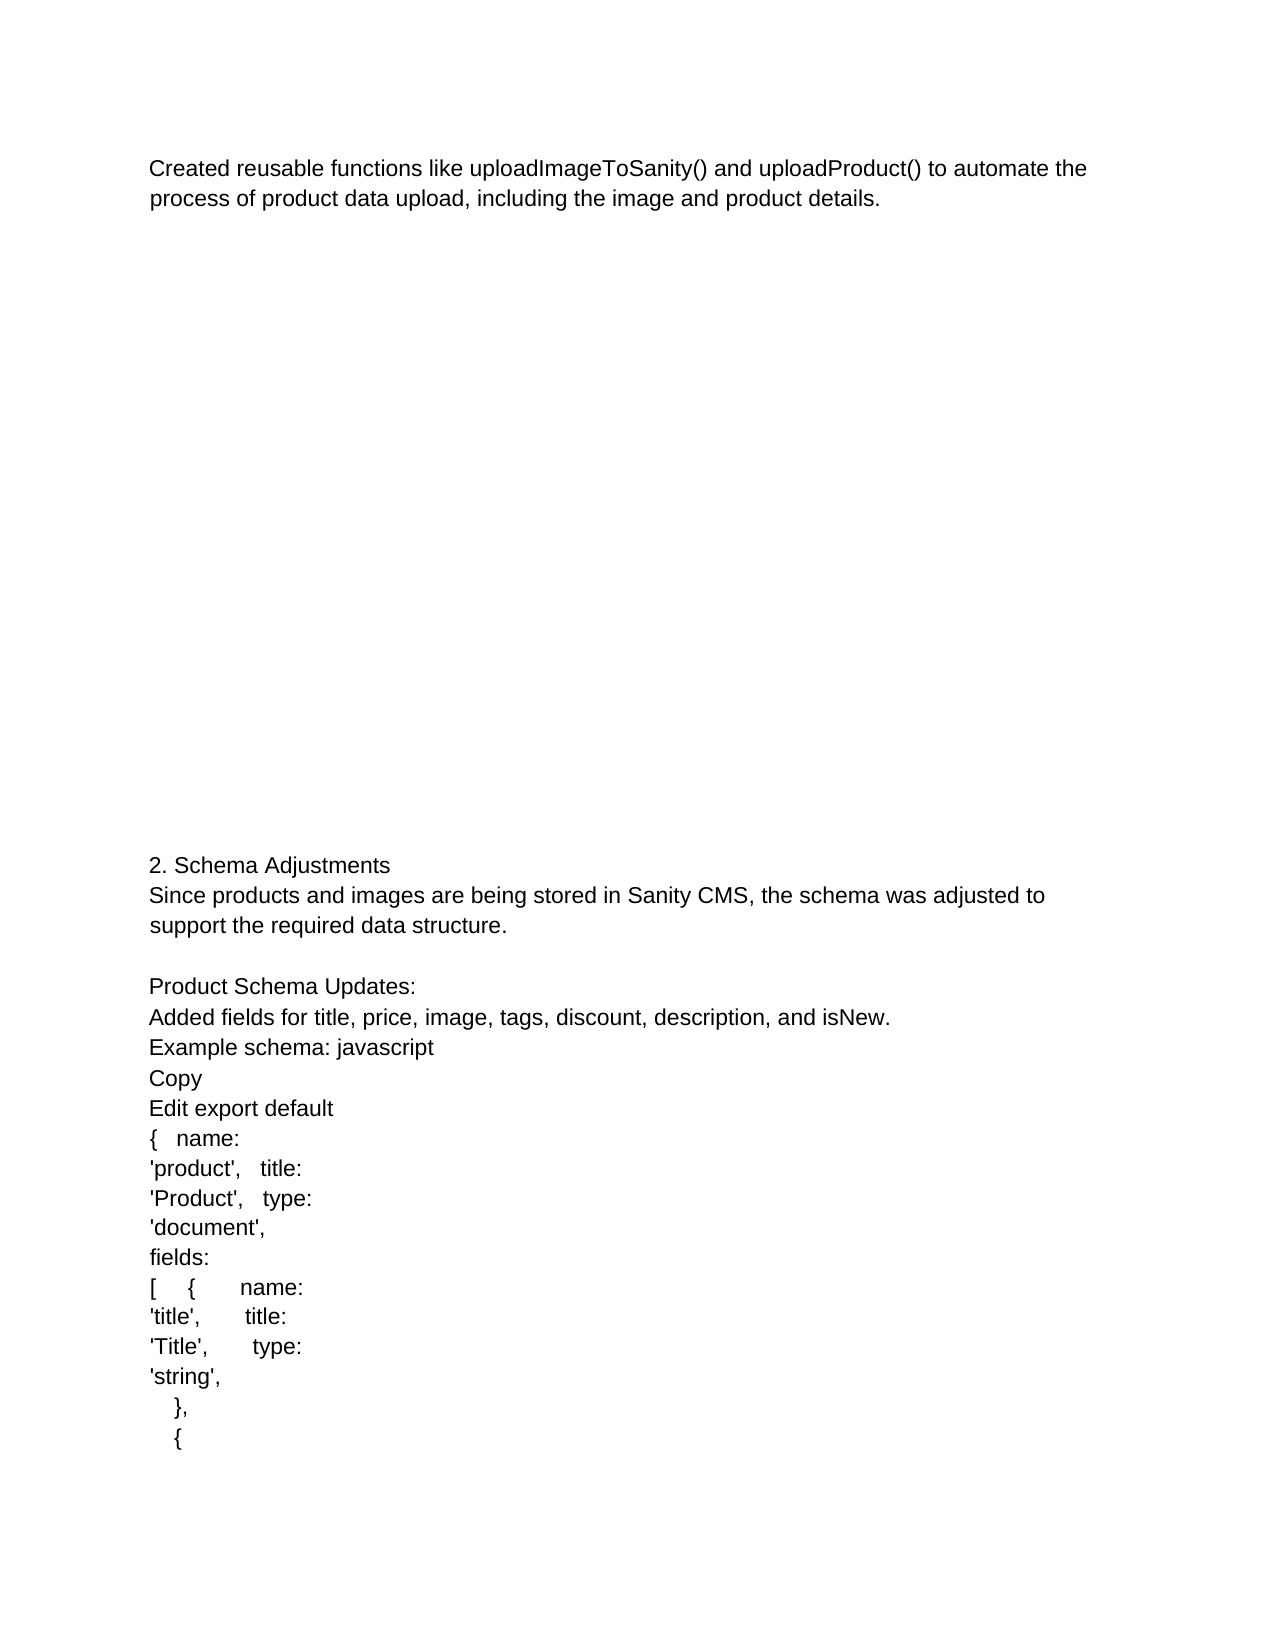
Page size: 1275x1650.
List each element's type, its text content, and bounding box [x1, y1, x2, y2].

text }, [148, 1393, 1125, 1419]
text 2. Schema Adjustments [148, 852, 1125, 878]
text Edit export default { name: 'product', title: 'Product', type: 'document', fields: [ { name: 'title', title: 'Title', type: 'string', [148, 1095, 334, 1389]
text Since products and images are being stored in Sanity CMS, the schema was adjusted to support the required data structure. [148, 882, 1125, 938]
text Copy [148, 1065, 1125, 1091]
text Example schema: javascript [148, 1034, 435, 1061]
text Created reusable functions like uploadImageToSanity() and uploadProduct() to automate the process of product data upload, including the image and product details. [148, 155, 1125, 211]
text { [148, 1424, 1125, 1450]
text Product Schema Updates: [148, 973, 1125, 999]
text Added fields for title, price, image, tags, discount, description, and isNew. [148, 1003, 1125, 1030]
